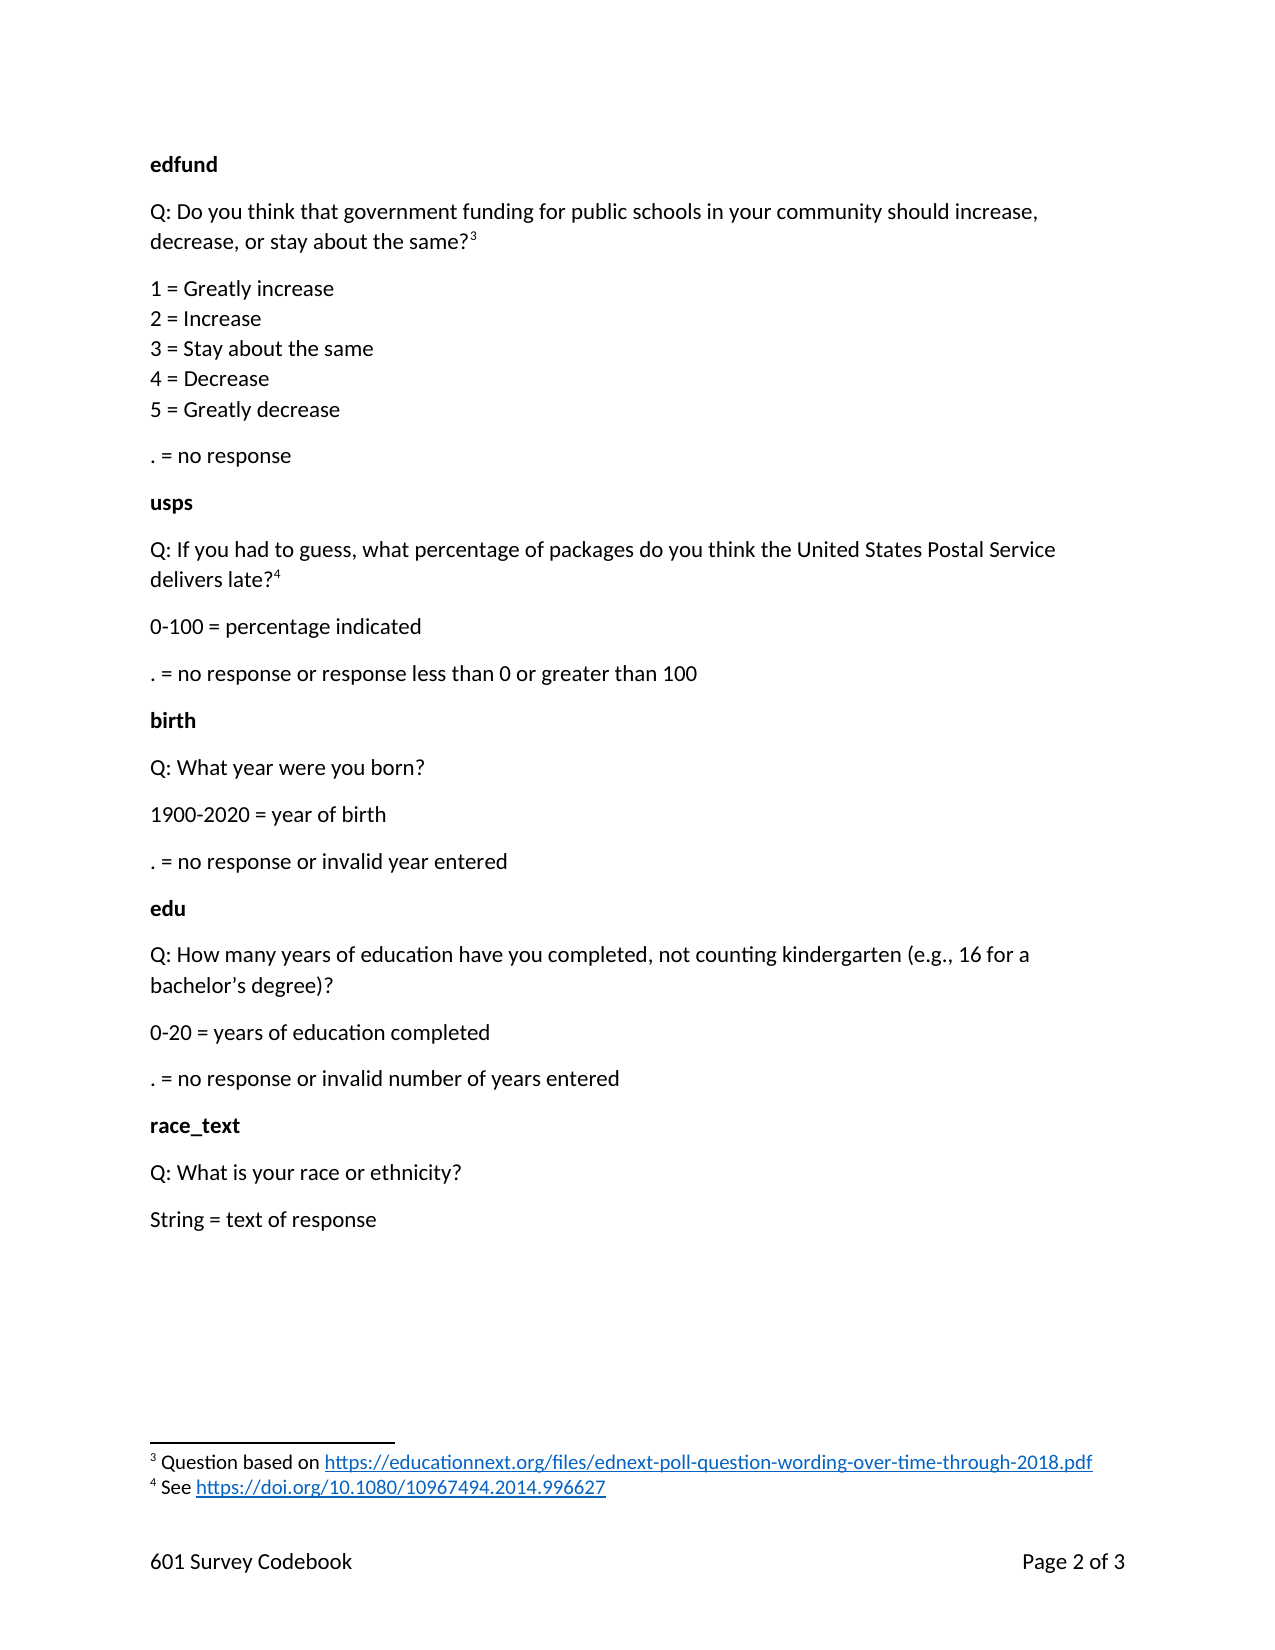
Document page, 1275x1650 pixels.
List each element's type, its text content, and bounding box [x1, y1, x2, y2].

text Q: What year were you born? [150, 753, 1125, 781]
text . = no response or invalid year entered [150, 847, 1125, 875]
text birth [150, 706, 1125, 734]
text race_text [150, 1111, 1125, 1139]
text 1900-2020 = year of birth [150, 800, 1125, 828]
text . = no response [150, 442, 1125, 470]
text Q: What is your race or ethnicity? [150, 1158, 1125, 1186]
text . = no response or response less than 0 or greater than 100 [150, 659, 1125, 687]
text 3 = Stay about the same [150, 334, 1125, 362]
text edfund [150, 150, 1125, 178]
text 0-100 = percentage indicated [150, 612, 1125, 641]
text String = text of response [150, 1205, 1125, 1233]
text Q: If you had to guess, what percentage of packages do you think the United States Postal Service delivers late? [150, 535, 1125, 594]
text Q: How many years of education have you completed, not counting kindergarten (e.g., 16 for a bachelor’s degree)? [150, 941, 1125, 999]
text 5 = Greatly decrease [150, 395, 1125, 423]
text 2 = Increase [150, 304, 1125, 332]
text usps [150, 488, 1125, 517]
text 1 = Greatly increase [150, 274, 1125, 302]
text . = no response or invalid number of years entered [150, 1064, 1125, 1093]
text edu [150, 894, 1125, 922]
text 0-20 = years of education completed [150, 1018, 1125, 1046]
text 4 = Decrease [150, 364, 1125, 393]
text Q: Do you think that government funding for public schools in your community should increase, decrease, or stay about the same? [150, 197, 1125, 255]
